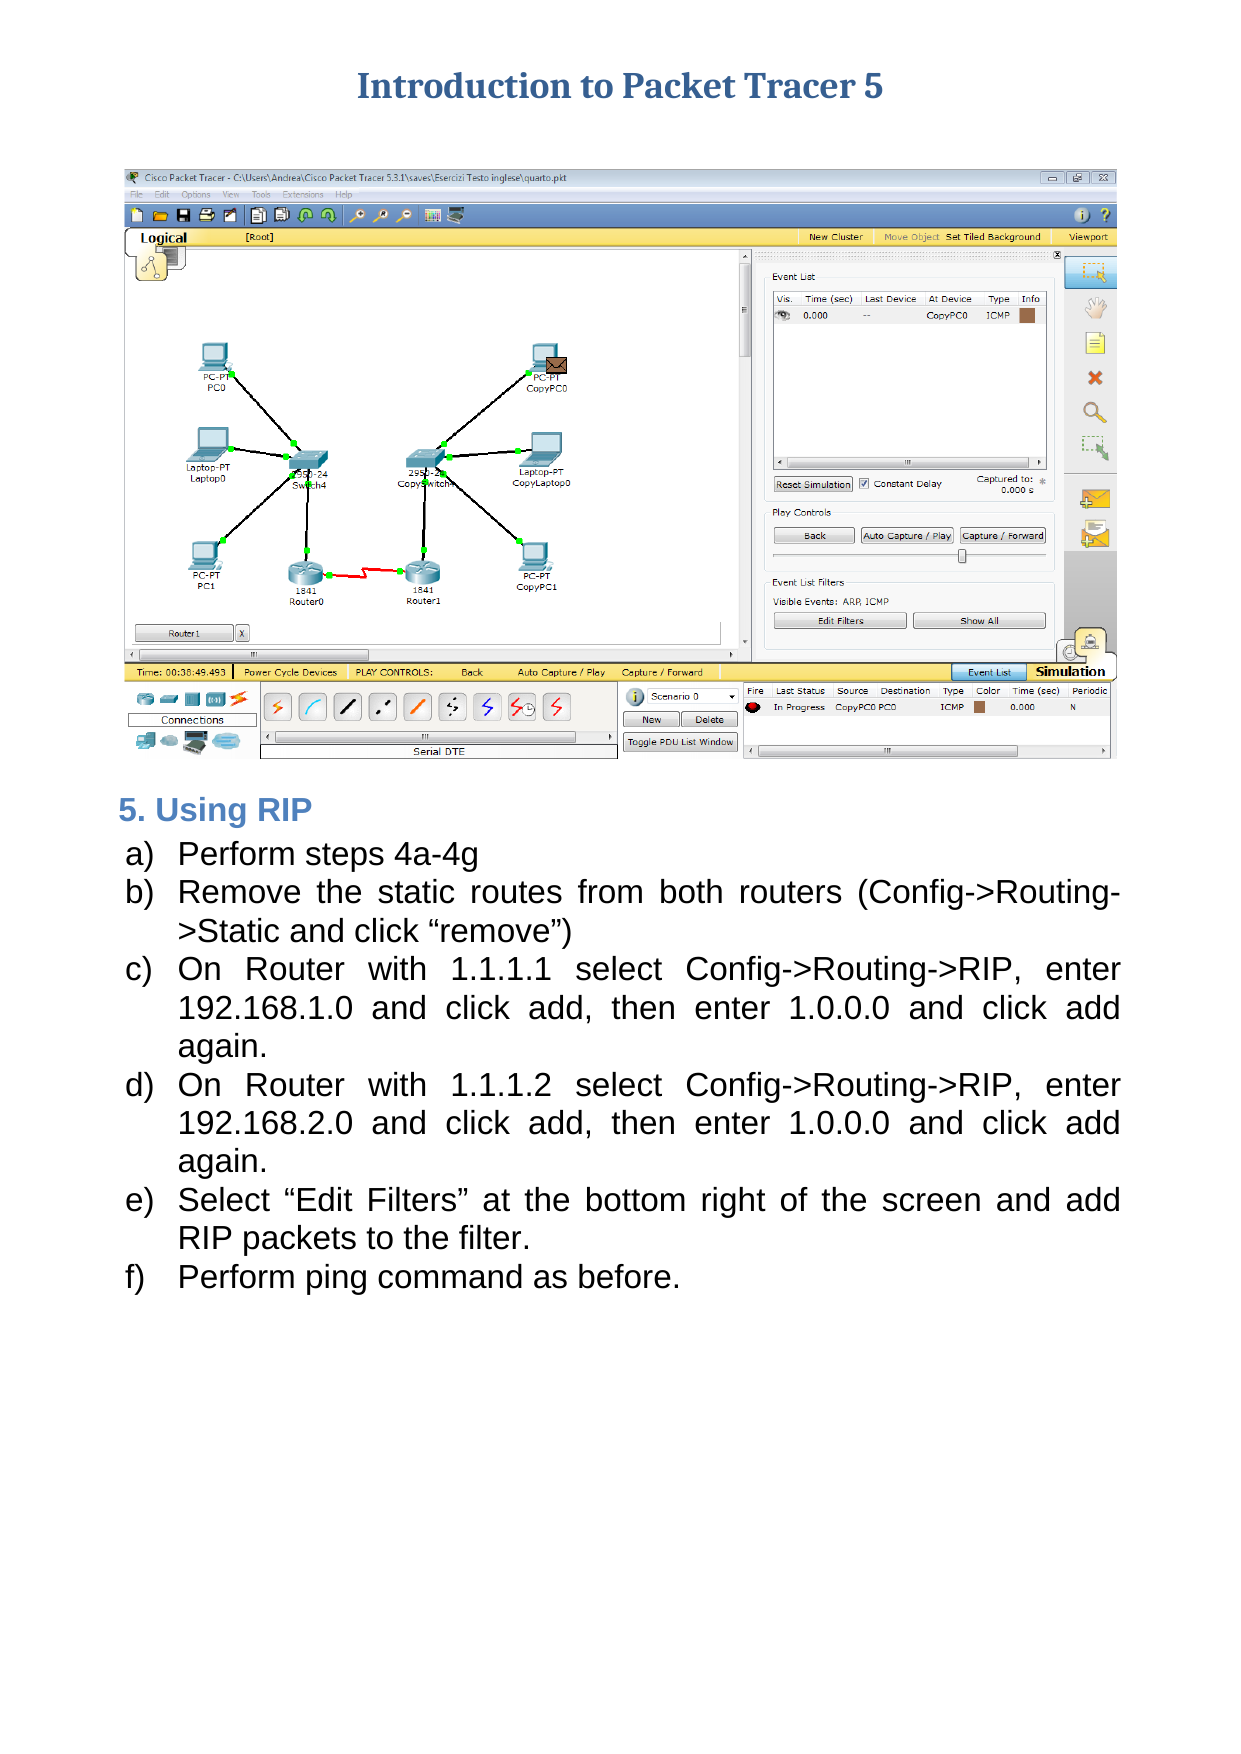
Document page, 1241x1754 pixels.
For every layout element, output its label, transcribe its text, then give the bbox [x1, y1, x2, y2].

list On Router with 1.1.1.1 select Config->Routing->RIP, enter 192.168.1.0 and click add, then enter 1.0.0.0 and click add again. [125, 949, 1122, 1064]
list Perform steps 4a-4g [125, 834, 1122, 872]
list Remove the static routes from both routers (Config->Routing->Static and click “remove”) [125, 872, 1122, 949]
list On Router with 1.1.1.2 select Config->Routing->RIP, enter 192.168.2.0 and click add, then enter 1.0.0.0 and click add again. [125, 1064, 1122, 1180]
list Perform ping command as before. [125, 1257, 1122, 1295]
subtitle 5. Using RIP [118, 790, 1122, 828]
list Select “Edit Filters” at the bottom right of the screen and add RIP packets to the filter. [125, 1180, 1122, 1257]
